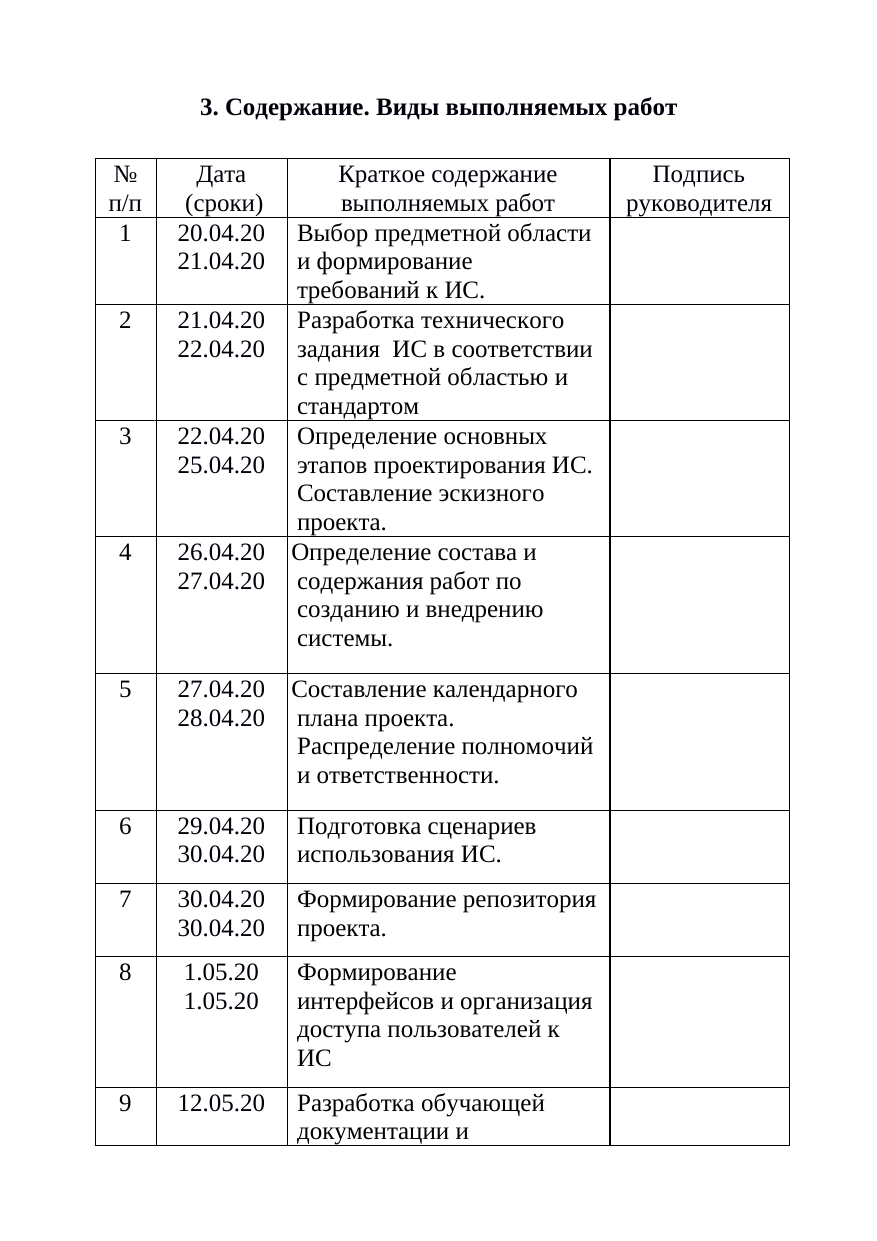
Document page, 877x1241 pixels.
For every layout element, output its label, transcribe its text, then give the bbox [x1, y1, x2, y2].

table_cell 3 [96, 421, 156, 536]
table_cell 1 [96, 218, 156, 304]
table_cell 30.04.20 30.04.20 [157, 884, 287, 956]
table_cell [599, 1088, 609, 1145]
table_header № п/п [96, 159, 156, 217]
table_cell [611, 1088, 789, 1145]
table_cell 20.04.20 21.04.20 [157, 218, 287, 304]
table_cell [611, 218, 789, 304]
table_cell Формирование репозитория проекта. [288, 884, 609, 956]
table_cell [611, 305, 789, 420]
table_cell Подготовка сценариев использования ИС. [288, 811, 609, 883]
table_cell 5 [96, 674, 156, 810]
table_cell 2 [96, 305, 156, 420]
text 3. Содержание. Виды выполняемых работ [118, 92, 759, 121]
table_cell Определение состава и содержания работ по созданию и внедрению системы. [288, 537, 609, 673]
table_cell 7 [96, 884, 156, 956]
table_cell Выбор предметной области и формирование требований к ИС. [288, 218, 609, 304]
table_cell Разработка технического задания ИС в соответствии с предметной областью и стандартом [288, 305, 609, 420]
table_cell 6 [96, 811, 156, 883]
table_cell 9 [96, 1088, 156, 1145]
table_cell 21.04.20 22.04.20 [157, 305, 287, 420]
table_cell [611, 537, 789, 673]
table_cell 8 [96, 957, 156, 1087]
table_cell 22.04.20 25.04.20 [157, 421, 287, 536]
table_cell Формирование интерфейсов и организация доступа пользователей к ИС [288, 957, 609, 1087]
table_cell [611, 421, 789, 536]
table_cell [611, 884, 789, 956]
table_header Подпись руководителя [611, 159, 789, 217]
table_cell Составление календарного плана проекта. Распределение полномочий и ответственности. [288, 674, 609, 810]
table_cell 27.04.20 28.04.20 [157, 674, 287, 810]
table_cell 26.04.20 27.04.20 [157, 537, 287, 673]
table_cell Определение основных этапов проектирования ИС. Составление эскизного проекта. [288, 421, 609, 536]
table_header Дата (сроки) [157, 159, 287, 217]
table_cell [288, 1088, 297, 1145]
table_header Краткое содержание выполняемых работ [288, 159, 609, 217]
table_cell 29.04.20 30.04.20 [157, 811, 287, 883]
table_cell 4 [96, 537, 156, 673]
table_cell 1.05.20 1.05.20 [157, 957, 287, 1087]
table_cell [611, 957, 789, 1087]
table_cell 12.05.20 [157, 1088, 287, 1145]
table_cell [611, 674, 789, 810]
table_cell [611, 811, 789, 883]
